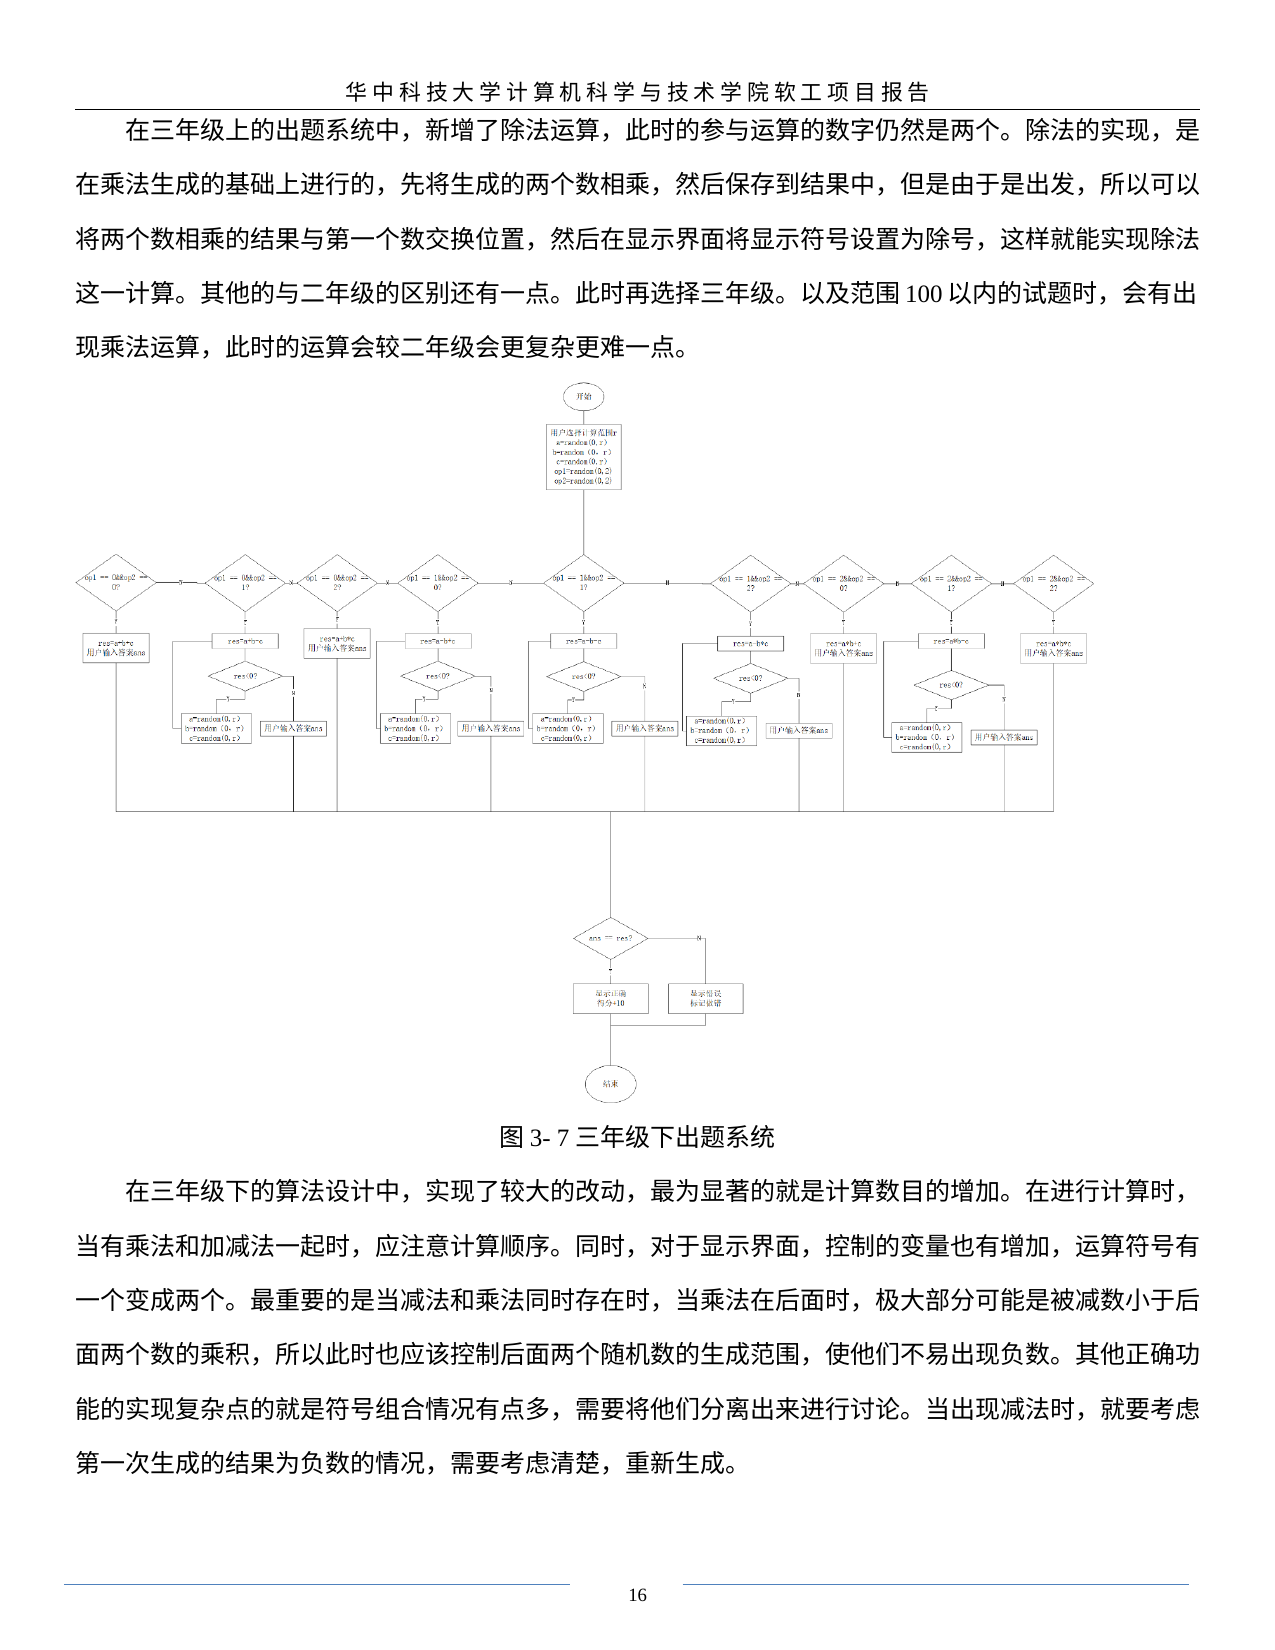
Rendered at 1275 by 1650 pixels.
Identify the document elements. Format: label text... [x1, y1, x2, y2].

picture [75, 382, 1094, 1103]
text 在三年级下的算法设计中，实现了较大的改动，最为显著的就是计算数目的增加。在进行计算时，当有乘法和加减法一起时，应注意计算顺序。同时，对于显示界面，控制的变量也有增加，运算符号有一个变成两个。最重要的是当减法和乘法同时存在时，当乘法在后面时，极大部分可能是被减数小于后面两个数的乘积，所以此时也应该控制后面两个随机数的生成范围，使他们不易出现负数。其他正确功能的实现复杂点的就是符号组合情况有点多，需要将他们分离出来进行讨论。当出现减法时，就要考虑第一次生成的结果为负数的情况，需要考虑清楚，重新生成。 [75, 1172, 1200, 1480]
text 图3- 7 三年级下出题系统 [75, 1117, 1200, 1154]
